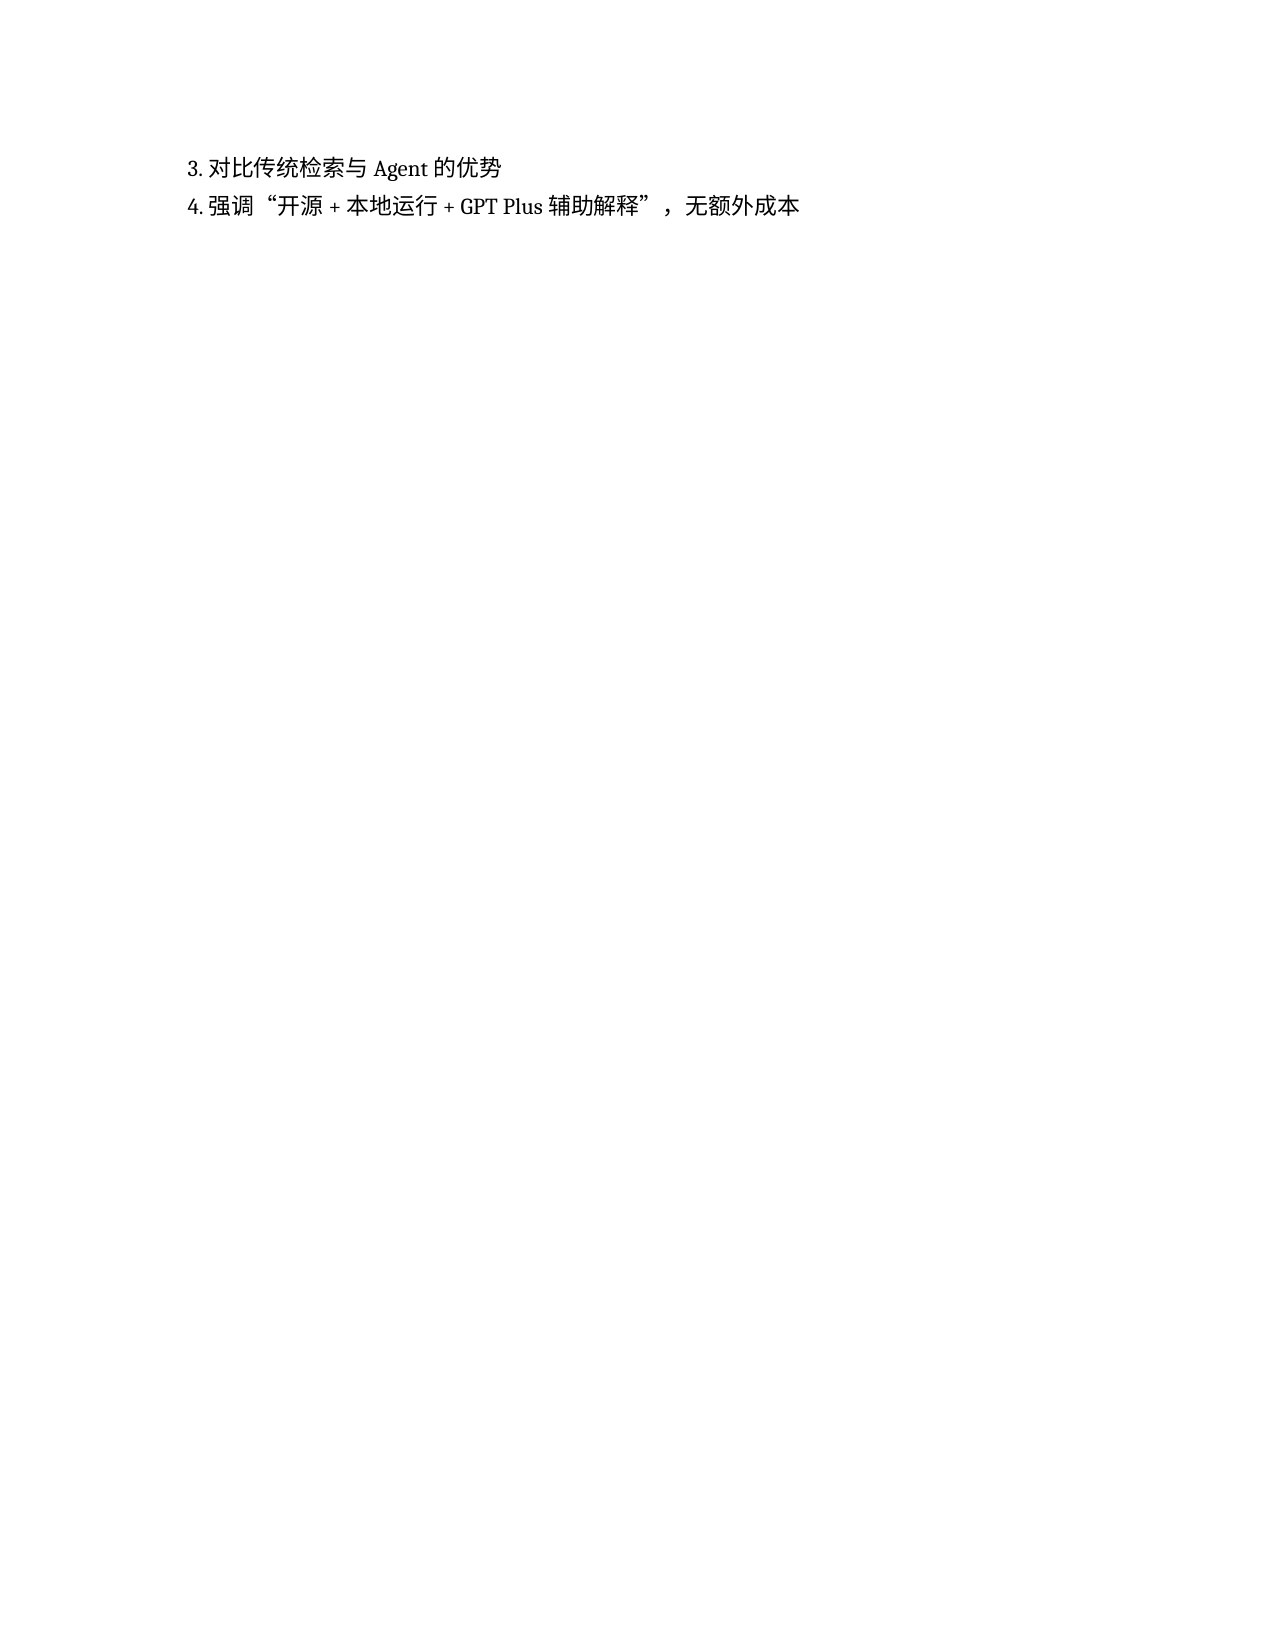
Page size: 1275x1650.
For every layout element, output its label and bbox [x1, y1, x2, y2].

text [187, 150, 1087, 252]
